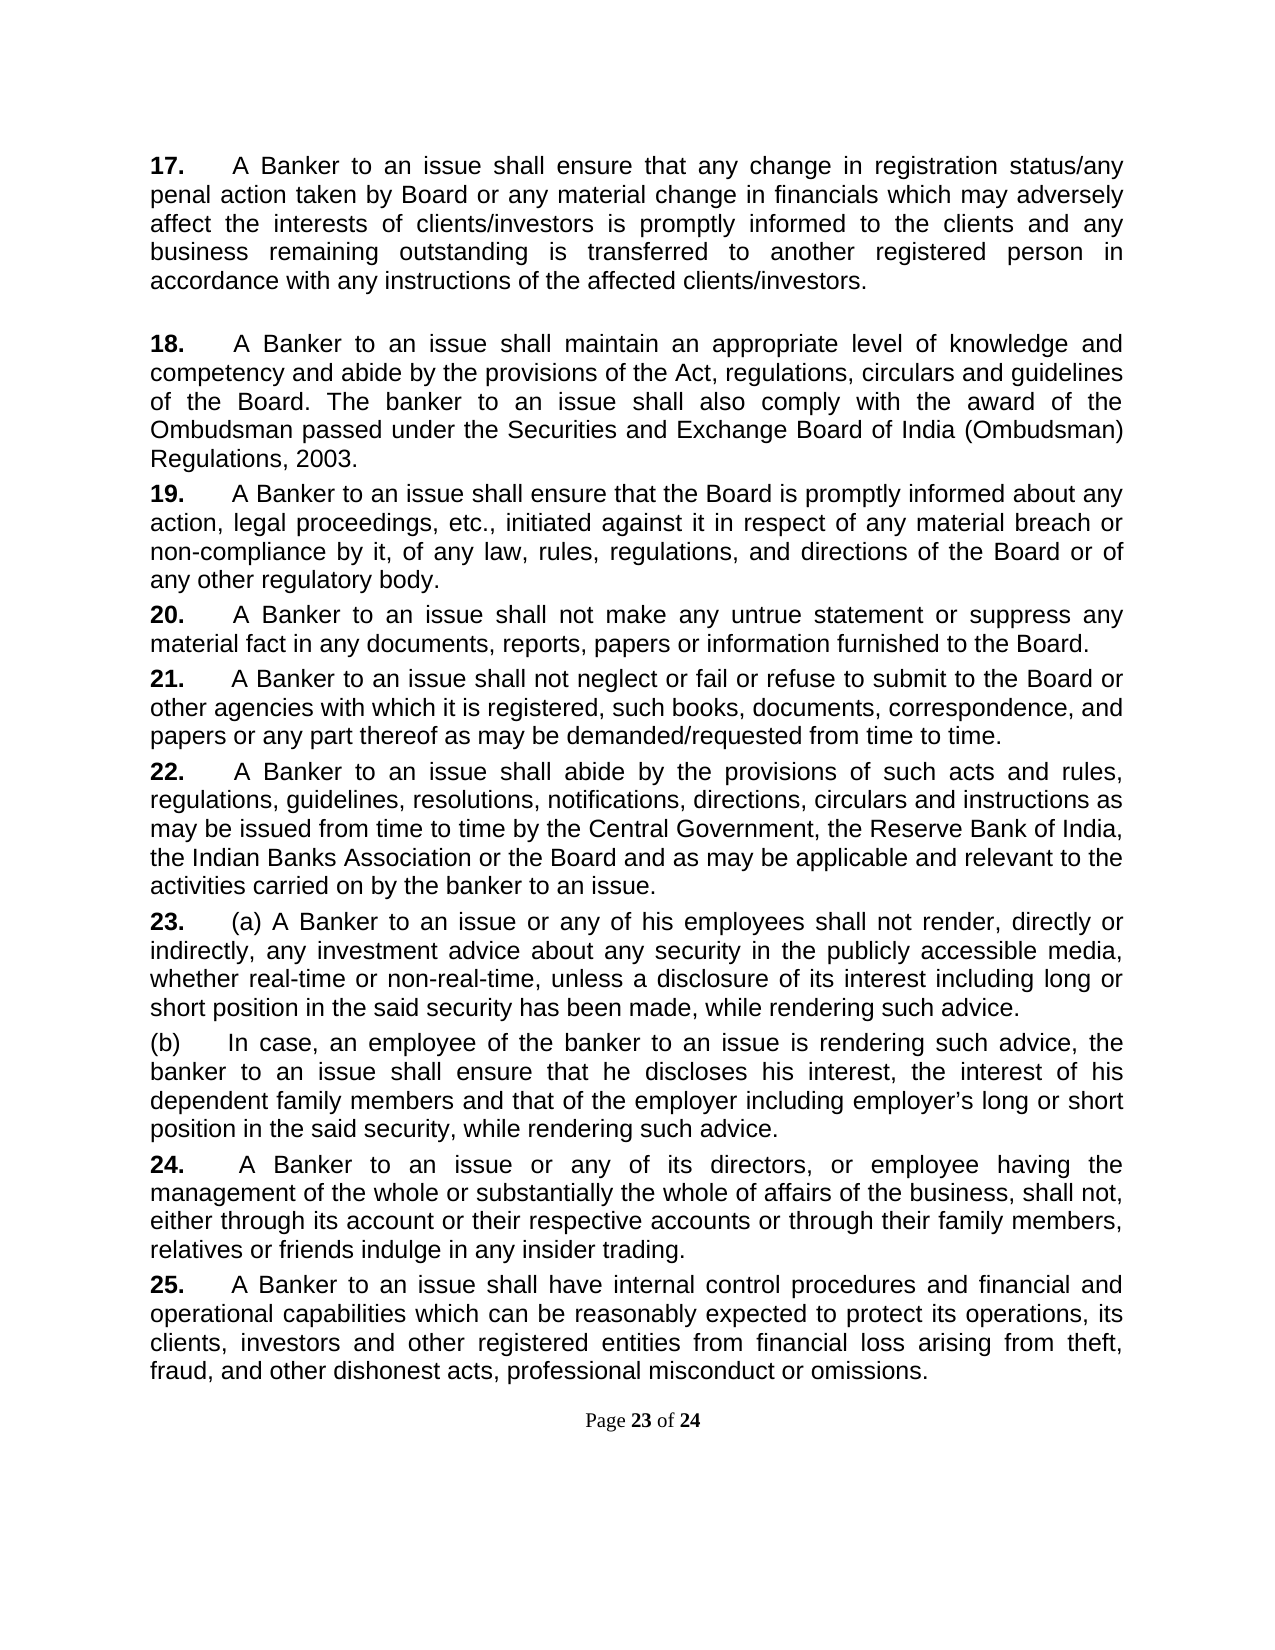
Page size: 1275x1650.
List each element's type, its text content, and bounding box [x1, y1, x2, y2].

list A Banker to an issue or any of its directors, or employee having the management of the whole or substantially the whole of affairs of the business, shall not, either through its account or their respective accounts or through their family members, relatives or friends indulge in any insider trading. [150, 1151, 1125, 1263]
list A Banker to an issue shall abide by the provisions of such acts and rules, regulations, guidelines, resolutions, notifications, directions, circulars and instructions as may be issued from time to time by the Central Government, the Reserve Bank of India, the Indian Banks Association or the Board and as may be applicable and relevant to the activities carried on by the banker to an issue. [150, 757, 1125, 900]
list In case, an employee of the banker to an issue is rendering such advice, the banker to an issue shall ensure that he discloses his interest, the interest of his dependent family members and that of the employer including employer’s long or short position in the said security, while rendering such advice. [150, 1029, 1125, 1143]
list A Banker to an issue shall ensure that the Board is promptly informed about any action, legal proceedings, etc., initiated against it in respect of any material breach or non-compliance by it, of any law, rules, regulations, and directions of the Board or of any other regulatory body. [150, 480, 1125, 594]
list A Banker to an issue shall ensure that any change in registration status/any penal action taken by Board or any material change in financials which may adversely affect the interests of clients/investors is promptly informed to the clients and any business remaining outstanding is transferred to another registered person in accordance with any instructions of the affected clients/investors. [150, 151, 1125, 295]
list A Banker to an issue shall maintain an appropriate level of knowledge and competency and abide by the provisions of the Act, regulations, circulars and guidelines of the Board. The banker to an issue shall also comply with the award of the Ombudsman passed under the Securities and Exchange Board of India (Ombudsman) Regulations, 2003. [150, 330, 1125, 472]
list A Banker to an issue shall not make any untrue statement or suppress any material fact in any documents, reports, papers or information furnished to the Board. [150, 601, 1125, 658]
list (a) A Banker to an issue or any of his employees shall not render, directly or indirectly, any investment advice about any security in the publicly accessible media, whether real-time or non-real-time, unless a disclosure of its interest including long or short position in the said security has been made, while rendering such advice. [150, 907, 1125, 1021]
list A Banker to an issue shall have internal control procedures and financial and operational capabilities which can be reasonably expected to protect its operations, its clients, investors and other registered entities from financial loss arising from theft, fraud, and other dishonest acts, professional misconduct or omissions. [150, 1271, 1125, 1385]
list A Banker to an issue shall not neglect or fail or refuse to submit to the Board or other agencies with which it is registered, such books, documents, correspondence, and papers or any part thereof as may be demanded/requested from time to time. [150, 665, 1125, 750]
text Page 23 of 24 [150, 1408, 1135, 1432]
